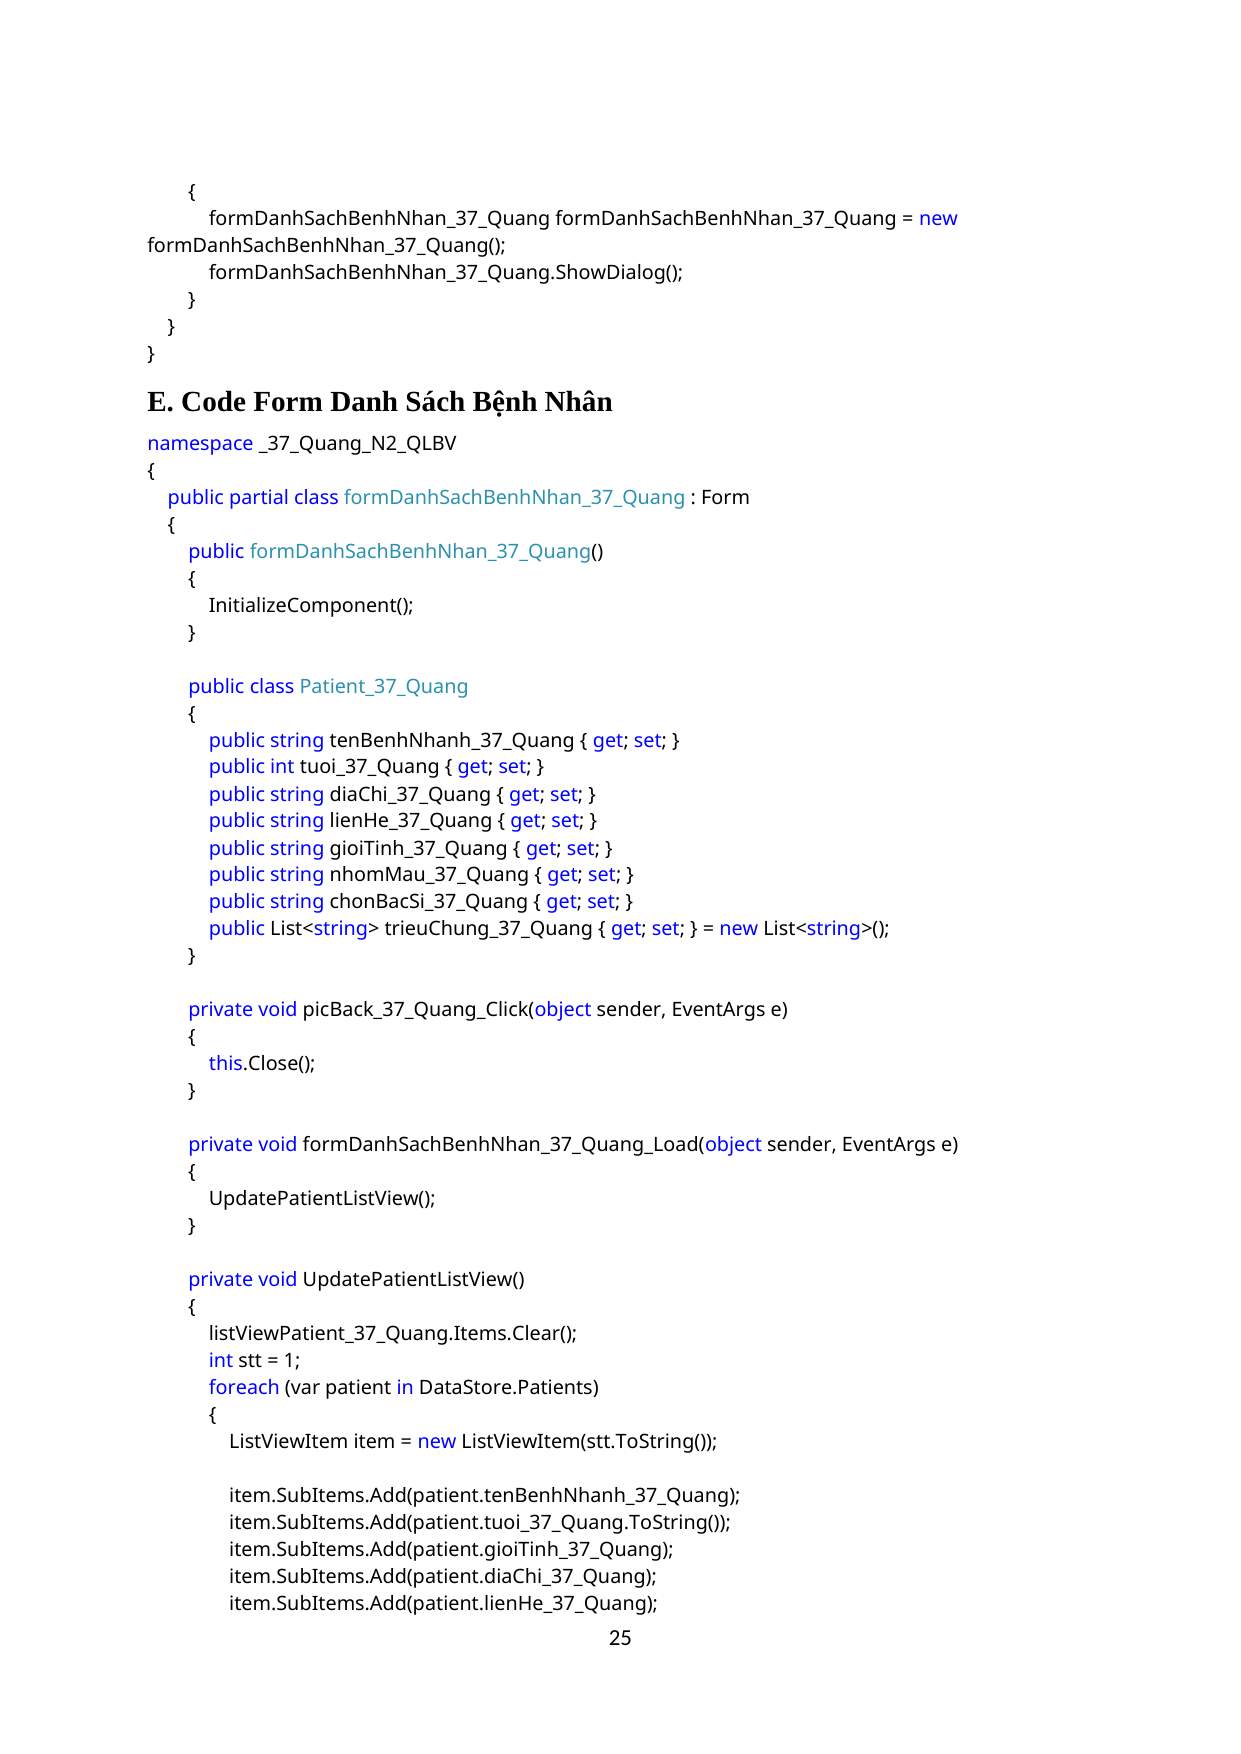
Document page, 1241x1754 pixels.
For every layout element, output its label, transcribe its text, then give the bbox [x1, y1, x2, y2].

text public string nhomMau_37_Quang { get; set; } [147, 861, 1093, 888]
text ListViewItem item = new ListViewItem(stt.ToString()); [147, 1427, 1093, 1454]
text public formDanhSachBenhNhan_37_Quang() [147, 537, 1093, 564]
text item.SubItems.Add(patient.tuoi_37_Quang.ToString()); [147, 1508, 1093, 1535]
text item.SubItems.Add(patient.lienHe_37_Quang); [147, 1589, 1093, 1616]
text item.SubItems.Add(patient.diaChi_37_Quang); [147, 1562, 1093, 1589]
text private void UpdatePatientListView() [147, 1265, 1093, 1292]
text } [147, 618, 1093, 645]
text { [147, 1292, 1093, 1319]
text public class Patient_37_Quang [147, 672, 1093, 699]
text private void picBack_37_Quang_Click(object sender, EventArgs e) [147, 996, 1093, 1023]
text public partial class formDanhSachBenhNhan_37_Quang : Form [147, 483, 1093, 510]
text listViewPatient_37_Quang.Items.Clear(); [147, 1319, 1093, 1346]
text namespace _37_Quang_N2_QLBV [147, 429, 1093, 456]
text { [147, 699, 1093, 726]
subtitle E. Code Form Danh Sách Bệnh Nhân [147, 384, 1093, 418]
text } [147, 1211, 1093, 1238]
text foreach (var patient in DataStore.Patients) [147, 1373, 1093, 1400]
text this.Close(); [147, 1049, 1093, 1077]
text { [147, 1157, 1093, 1184]
text item.SubItems.Add(patient.gioiTinh_37_Quang); [147, 1535, 1093, 1562]
text public string chonBacSi_37_Quang { get; set; } [147, 888, 1093, 915]
text { [147, 177, 1093, 204]
text formDanhSachBenhNhan_37_Quang formDanhSachBenhNhan_37_Quang = new formDanhSachBenhNhan_37_Quang(); [147, 204, 1093, 258]
text InitializeComponent(); [147, 591, 1093, 618]
text private void formDanhSachBenhNhan_37_Quang_Load(object sender, EventArgs e) [147, 1131, 1093, 1157]
text item.SubItems.Add(patient.tenBenhNhanh_37_Quang); [147, 1481, 1093, 1508]
text } [147, 1077, 1093, 1103]
text public int tuoi_37_Quang { get; set; } [147, 753, 1093, 780]
text public string diaChi_37_Quang { get; set; } [147, 780, 1093, 807]
text } [147, 942, 1093, 969]
text public string tenBenhNhanh_37_Quang { get; set; } [147, 726, 1093, 753]
text UpdatePatientListView(); [147, 1184, 1093, 1211]
text public string lienHe_37_Quang { get; set; } [147, 807, 1093, 834]
text { [147, 564, 1093, 591]
text } [147, 285, 1093, 312]
text { [147, 456, 1093, 483]
text { [147, 510, 1093, 537]
text int stt = 1; [147, 1346, 1093, 1373]
text { [147, 1400, 1093, 1427]
text formDanhSachBenhNhan_37_Quang.ShowDialog(); [147, 258, 1093, 285]
text public List<string> trieuChung_37_Quang { get; set; } = new List<string>(); [147, 915, 1093, 942]
text { [147, 1023, 1093, 1049]
text } [147, 312, 1093, 339]
text } [147, 339, 1093, 366]
text public string gioiTinh_37_Quang { get; set; } [147, 834, 1093, 861]
